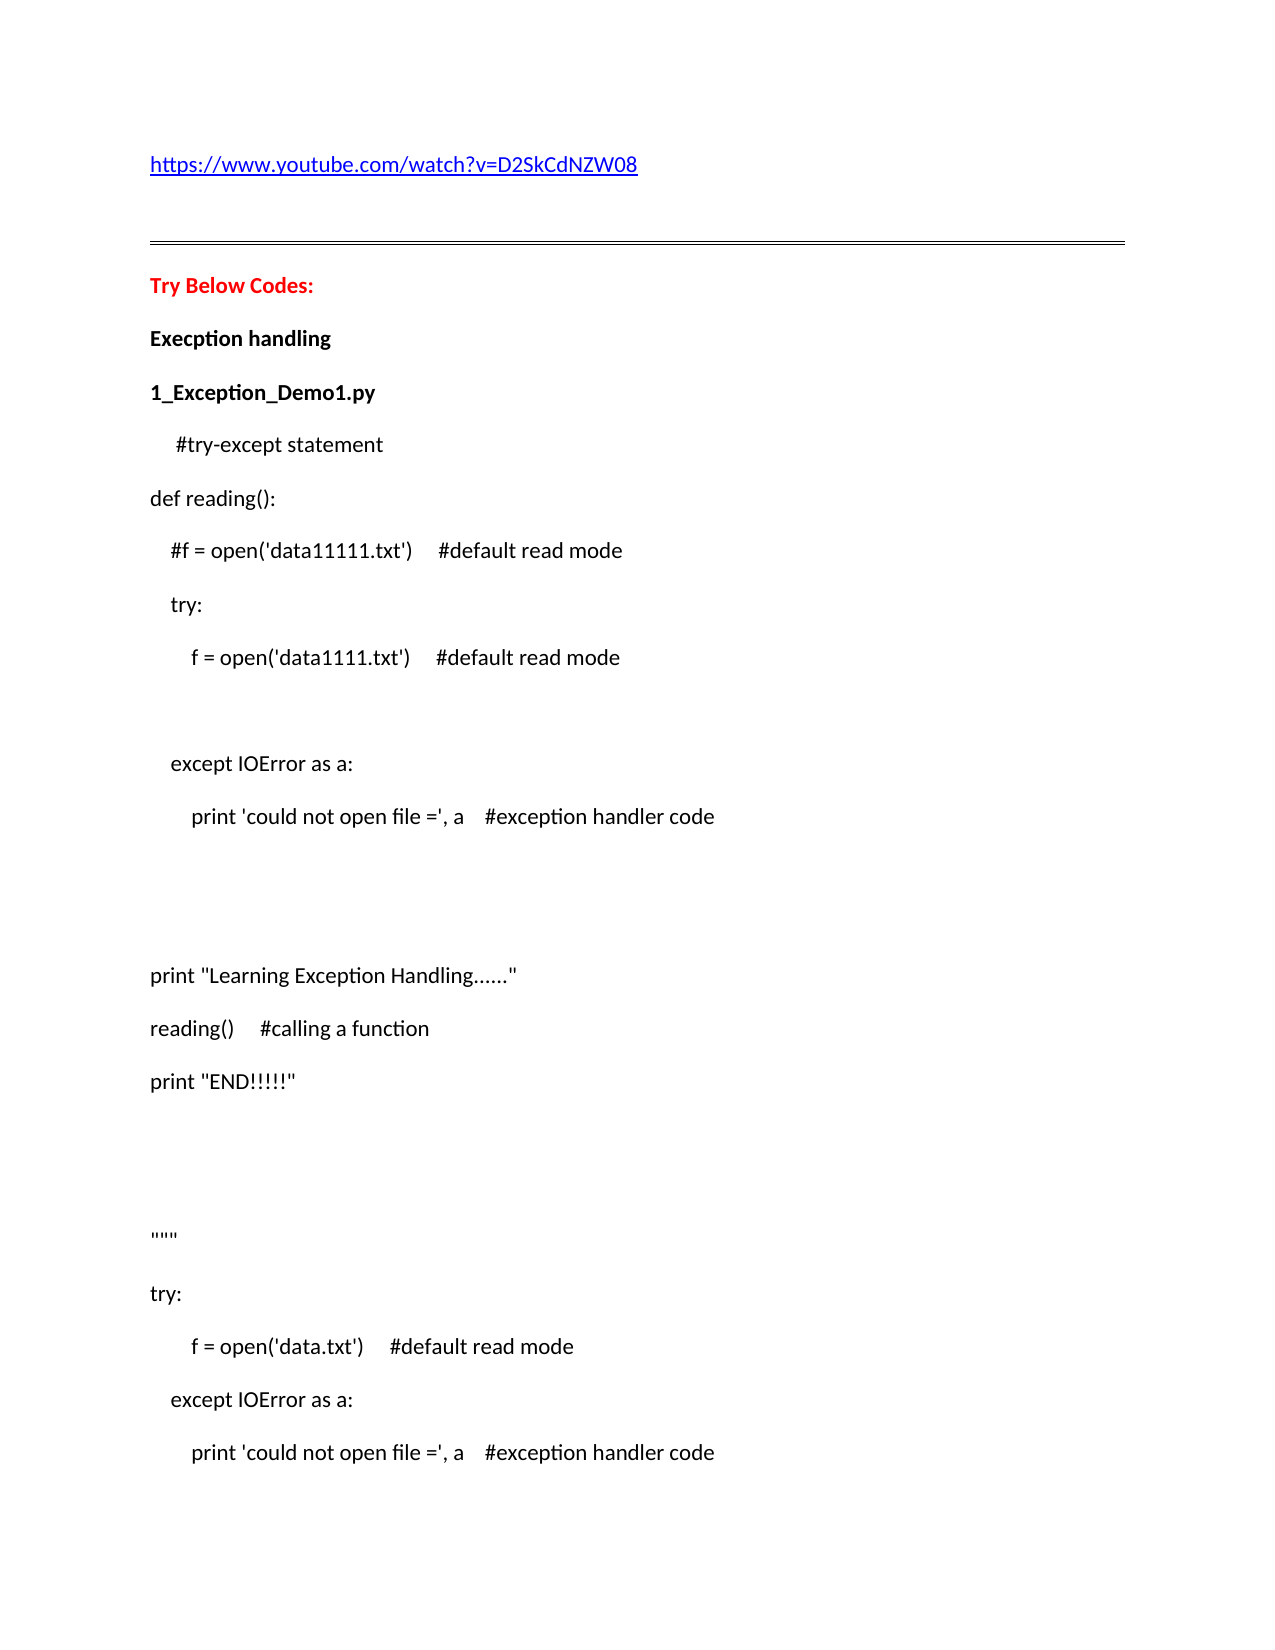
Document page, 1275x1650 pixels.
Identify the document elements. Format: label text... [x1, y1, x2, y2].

text """ [150, 1226, 1125, 1254]
text except IOError as a: [150, 749, 1125, 777]
text #try-except statement [150, 431, 1125, 459]
text Try Below Codes: [150, 272, 1125, 299]
text print "Learning Exception Handling......" [150, 961, 1125, 989]
text print 'could not open file =', a #exception handler code [150, 1438, 1125, 1466]
text print 'could not open file =', a #exception handler code [150, 802, 1125, 830]
text Execption handling [150, 324, 1125, 353]
text f = open('data.txt') #default read mode [150, 1332, 1125, 1360]
text #f = open('data11111.txt') #default read mode [150, 537, 1125, 565]
text reading() #calling a function [150, 1014, 1125, 1042]
text except IOError as a: [150, 1385, 1125, 1413]
text print "END!!!!!" [150, 1067, 1125, 1095]
text try: [150, 590, 1125, 618]
text try: [150, 1279, 1125, 1307]
text 1_Exception_Demo1.py [150, 378, 1125, 406]
text def reading(): [150, 484, 1125, 512]
text https://www.youtube.com/watch?v=D2SkCdNZW08 [150, 150, 1125, 178]
text f = open('data1111.txt') #default read mode [150, 643, 1125, 671]
